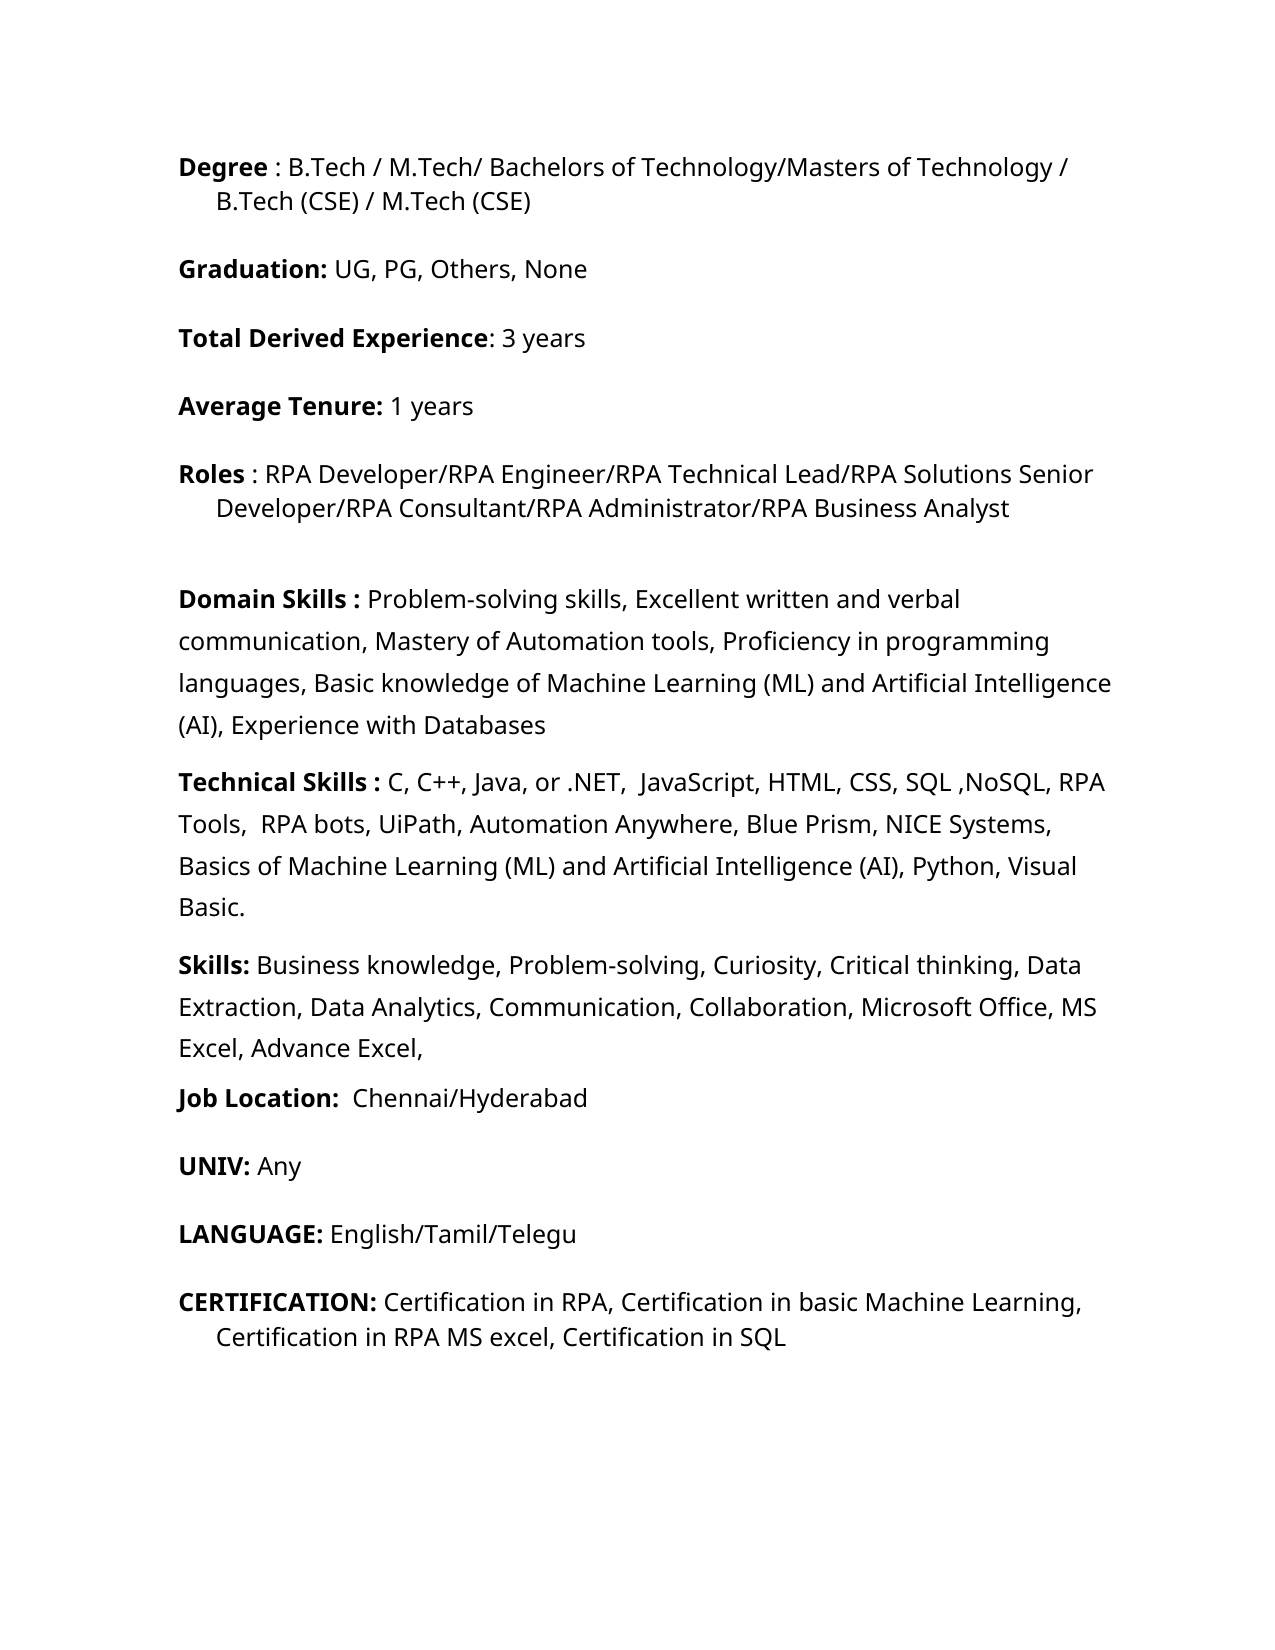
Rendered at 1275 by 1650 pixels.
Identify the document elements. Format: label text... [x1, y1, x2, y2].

text LANGUAGE: English/Tamil/Telegu [178, 1217, 1125, 1251]
text Job Location: Chennai/Hyderabad [178, 1081, 1125, 1115]
text Domain Skills : Problem-solving skills, Excellent written and verbal communication, Mastery of Automation tools, Proficiency in programming languages, Basic knowledge of Machine Learning (ML) and Artificial Intelligence (AI), Experience with Databases [178, 574, 1125, 741]
text Graduation: UG, PG, Others, None [178, 252, 1125, 286]
text Degree : B.Tech / M.Tech/ Bachelors of Technology/Masters of Technology / B.Tech (CSE) / M.Tech (CSE) [178, 150, 1125, 218]
text Total Derived Experience: 3 years [178, 320, 1125, 354]
text UNIV: Any [178, 1149, 1125, 1183]
text Technical Skills : C, C++, Java, or .NET, JavaScript, HTML, CSS, SQL ,NoSQL, RPA Tools, RPA bots, UiPath, Automation Anywhere, Blue Prism, NICE Systems, Basics of Machine Learning (ML) and Artificial Intelligence (AI), Python, Visual Basic. [178, 757, 1125, 924]
text CERTIFICATION: Certification in RPA, Certification in basic Machine Learning, Certification in RPA MS excel, Certification in SQL [178, 1285, 1125, 1353]
text Average Tenure: 1 years [178, 388, 1125, 422]
text Skills: Business knowledge, Problem-solving, Curiosity, Critical thinking, Data Extraction, Data Analytics, Communication, Collaboration, Microsoft Office, MS Excel, Advance Excel, [178, 940, 1125, 1065]
text Roles : RPA Developer/RPA Engineer/RPA Technical Lead/RPA Solutions Senior Developer/RPA Consultant/RPA Administrator/RPA Business Analyst [178, 457, 1125, 525]
